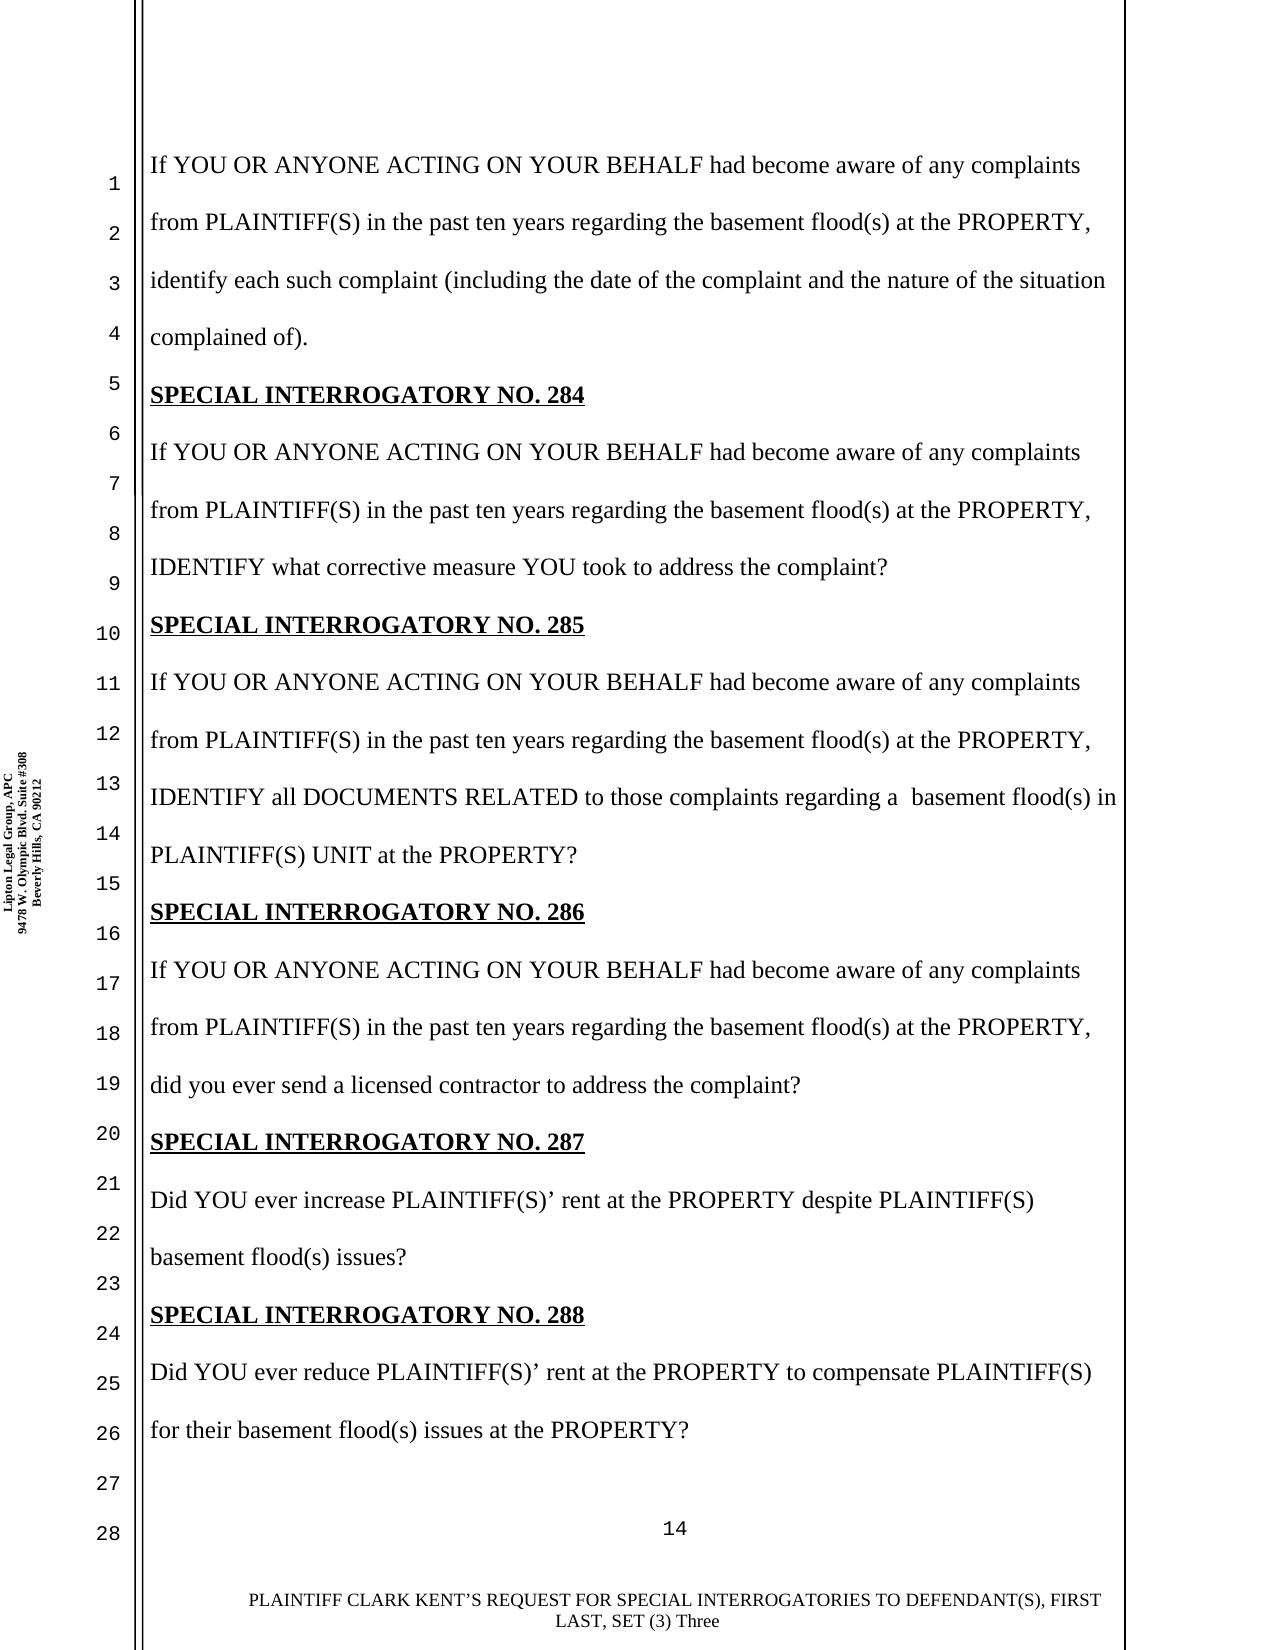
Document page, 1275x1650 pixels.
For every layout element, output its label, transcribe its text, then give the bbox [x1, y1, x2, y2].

text SPECIAL INTERROGATORY NO. 287 [150, 1127, 1125, 1156]
text If YOU OR ANYONE ACTING ON YOUR BEHALF had become aware of any complaints from PLAINTIFF(S) in the past ten years regarding the basement flood(s) at the PROPERTY, IDENTIFY all DOCUMENTS RELATED to those complaints regarding a basement flood(s) in PLAINTIFF(S) UNIT at the PROPERTY? [150, 667, 1125, 869]
text SPECIAL INTERROGATORY NO. 288 [150, 1300, 1125, 1329]
text SPECIAL INTERROGATORY NO. 286 [150, 897, 1125, 926]
text Did YOU ever reduce PLAINTIFF(S)’ rent at the PROPERTY to compensate PLAINTIFF(S) for their basement flood(s) issues at the PROPERTY? [150, 1357, 1125, 1444]
text Did YOU ever increase PLAINTIFF(S)’ rent at the PROPERTY despite PLAINTIFF(S) basement flood(s) issues? [150, 1185, 1125, 1271]
text If YOU OR ANYONE ACTING ON YOUR BEHALF had become aware of any complaints from PLAINTIFF(S) in the past ten years regarding the basement flood(s) at the PROPERTY, IDENTIFY what corrective measure YOU took to address the complaint? [150, 437, 1125, 581]
text If YOU OR ANYONE ACTING ON YOUR BEHALF had become aware of any complaints from PLAINTIFF(S) in the past ten years regarding the basement flood(s) at the PROPERTY, did you ever send a licensed contractor to address the complaint? [150, 955, 1125, 1099]
text SPECIAL INTERROGATORY NO. 284 [150, 380, 1125, 409]
text SPECIAL INTERROGATORY NO. 285 [150, 610, 1125, 639]
text If YOU OR ANYONE ACTING ON YOUR BEHALF had become aware of any complaints from PLAINTIFF(S) in the past ten years regarding the basement flood(s) at the PROPERTY, identify each such complaint (including the date of the complaint and the nature of the situation complained of). [150, 150, 1125, 351]
